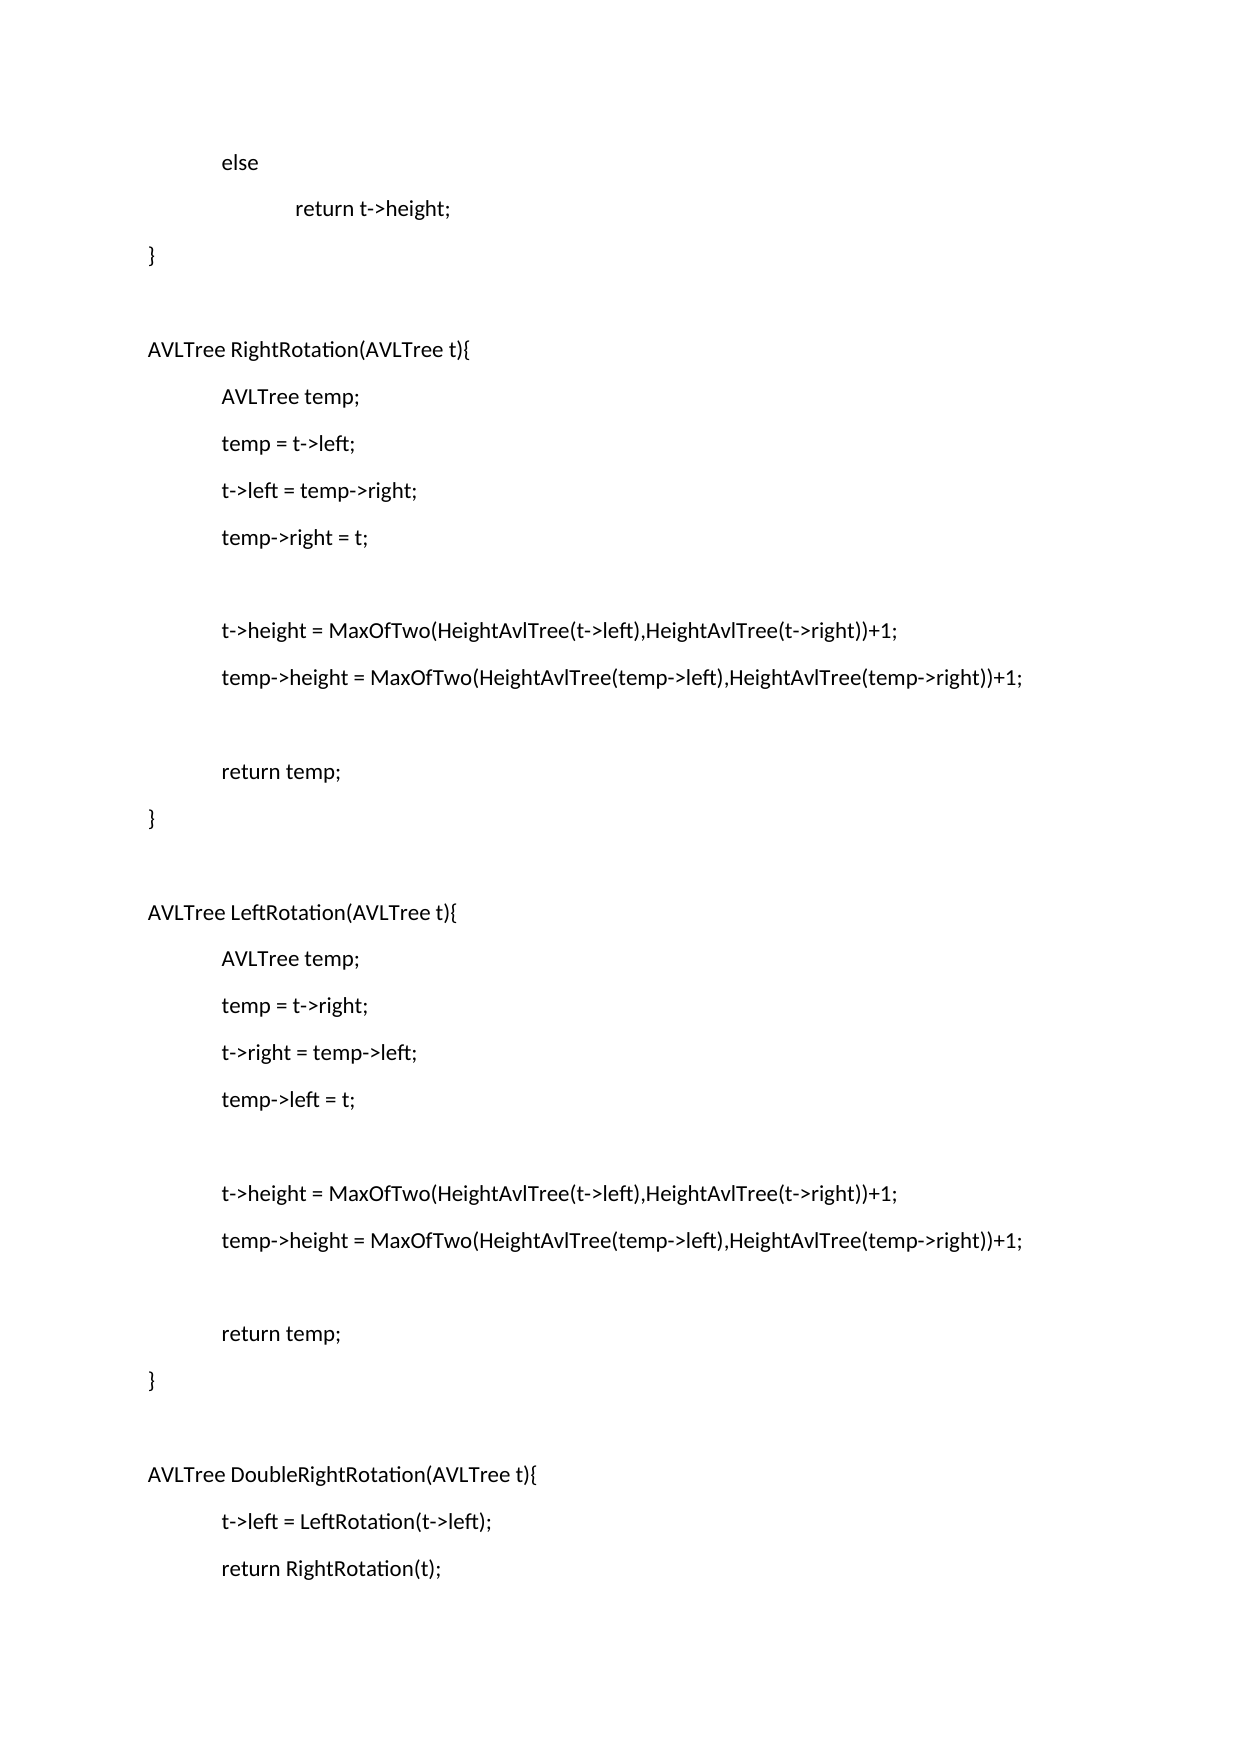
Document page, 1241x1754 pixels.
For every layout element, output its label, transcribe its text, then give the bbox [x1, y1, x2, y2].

text temp->left = t; [148, 1085, 1093, 1113]
text temp->right = t; [148, 523, 1093, 551]
text return t->height; [148, 194, 1093, 222]
text t->height = MaxOfTwo(HeightAvlTree(t->left),HeightAvlTree(t->right))+1; [148, 1179, 1093, 1207]
text return temp; [148, 1319, 1093, 1347]
text t->left = LeftRotation(t->left); [148, 1507, 1093, 1535]
text t->height = MaxOfTwo(HeightAvlTree(t->left),HeightAvlTree(t->right))+1; [148, 616, 1093, 644]
text t->right = temp->left; [148, 1038, 1093, 1066]
text AVLTree LeftRotation(AVLTree t){ [148, 898, 1093, 926]
text else [148, 148, 1093, 176]
text } [148, 241, 1093, 269]
text AVLTree temp; [148, 382, 1093, 410]
text AVLTree temp; [148, 944, 1093, 972]
text temp = t->right; [148, 991, 1093, 1019]
text } [148, 804, 1093, 832]
text temp->height = MaxOfTwo(HeightAvlTree(temp->left),HeightAvlTree(temp->right))+1; [148, 663, 1093, 691]
text temp->height = MaxOfTwo(HeightAvlTree(temp->left),HeightAvlTree(temp->right))+1; [148, 1226, 1093, 1254]
text AVLTree RightRotation(AVLTree t){ [148, 335, 1093, 363]
text return RightRotation(t); [148, 1554, 1093, 1582]
text } [148, 1366, 1093, 1394]
text t->left = temp->right; [148, 476, 1093, 504]
text return temp; [148, 757, 1093, 785]
text AVLTree DoubleRightRotation(AVLTree t){ [148, 1460, 1093, 1488]
text temp = t->left; [148, 429, 1093, 457]
